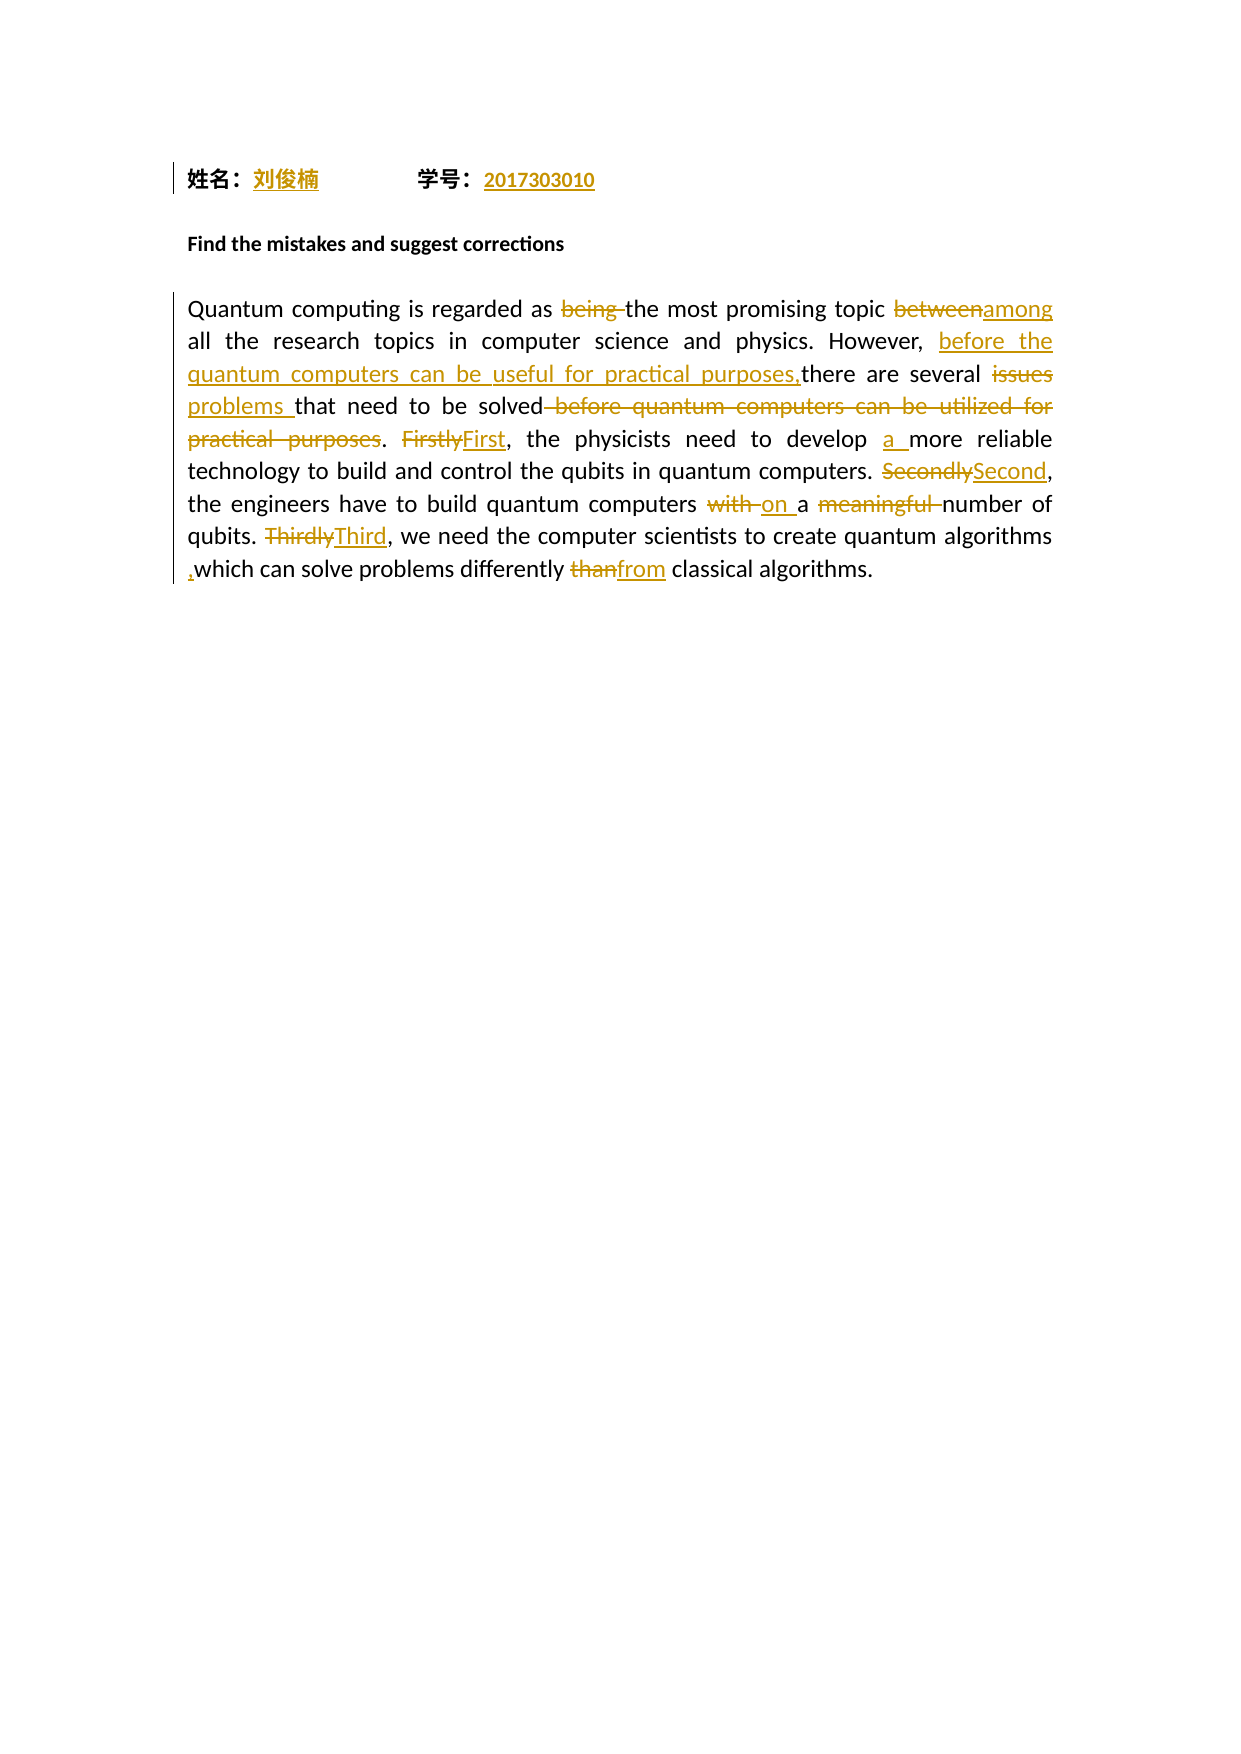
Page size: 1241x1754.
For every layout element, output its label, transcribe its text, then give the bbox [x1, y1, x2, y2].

text Find the mistakes and suggest corrections [187, 227, 1053, 259]
text 姓名： 学号： [187, 162, 1053, 194]
text Quantum computing is regarded as the most promising topic all the research topics in computer science and physics. However, there are several that need to be solved. , the physicists need to develop more reliable technology to build and control the qubits in quantum computers. , the engineers have to build quantum computers a number of qubits. , we need the computer scientists to create quantum algorithms which can solve problems differently classical algorithms. [187, 292, 1053, 584]
